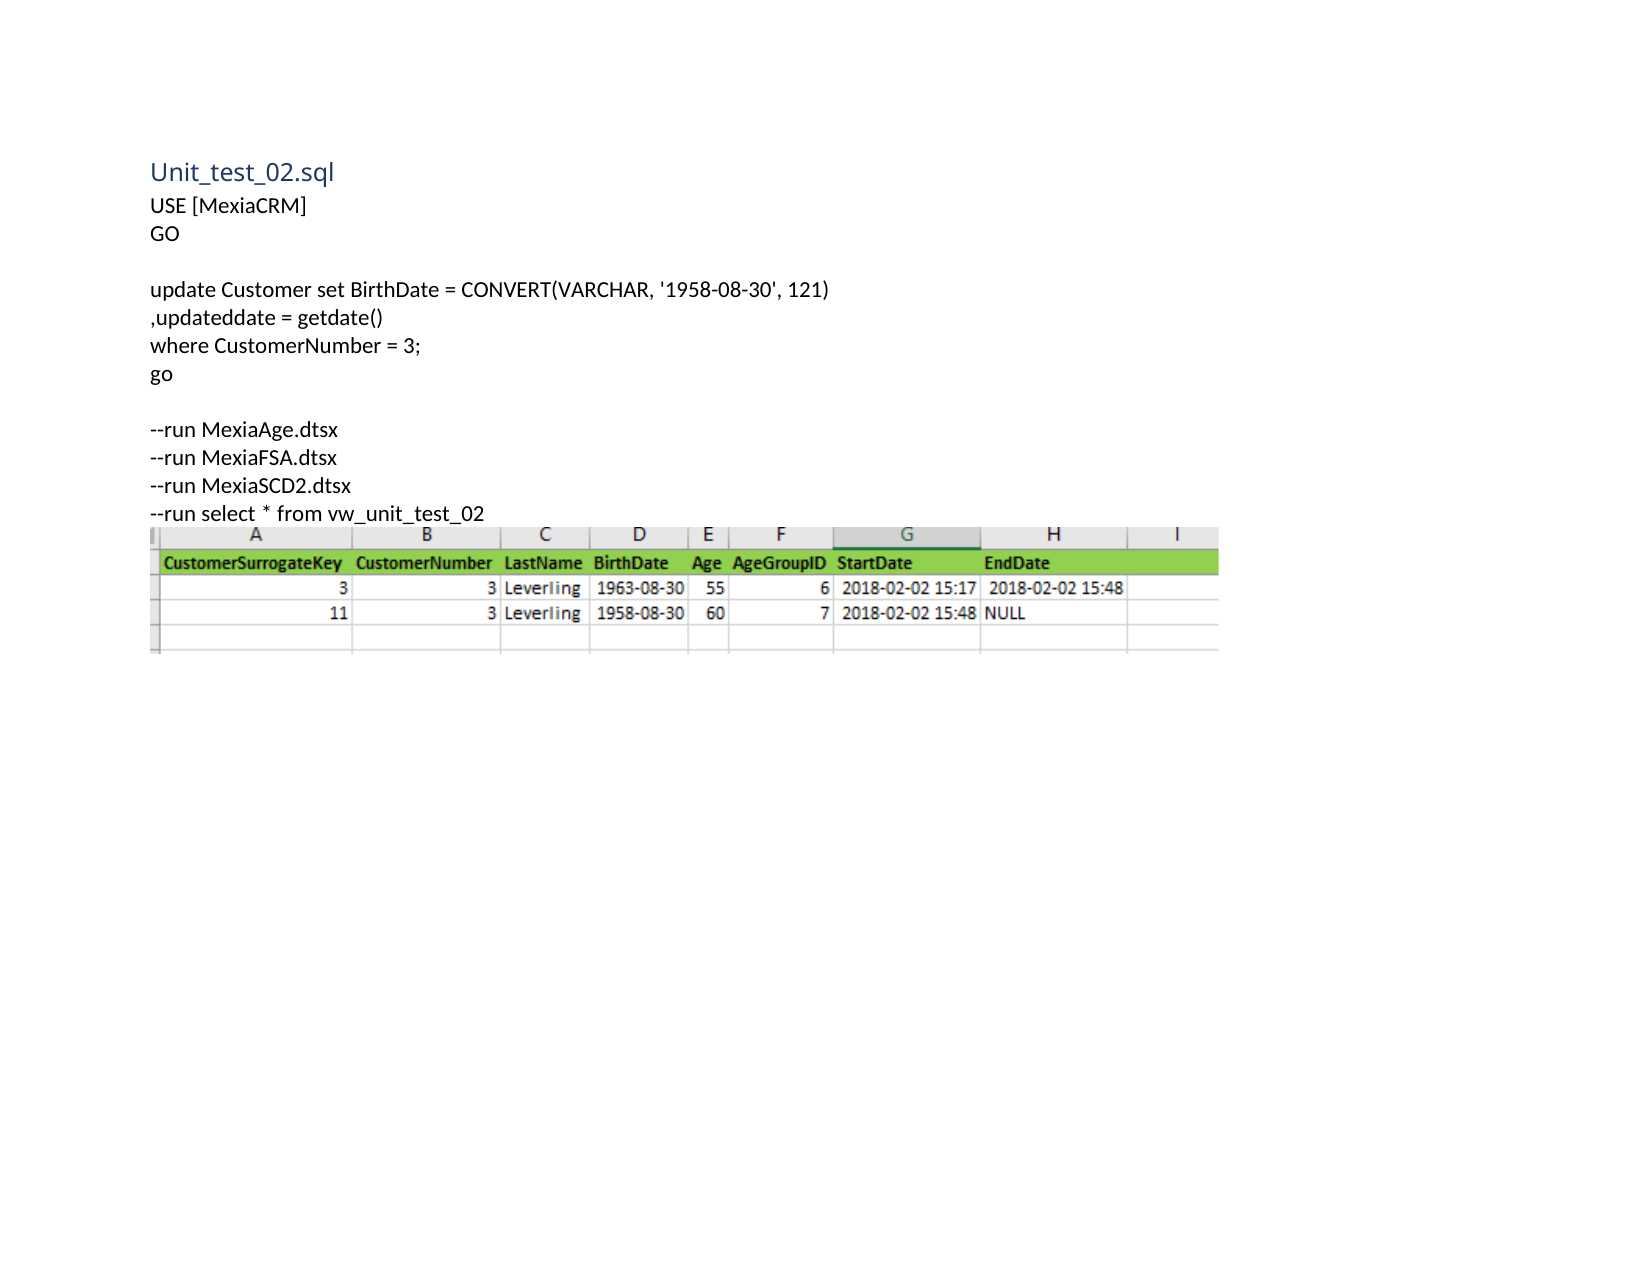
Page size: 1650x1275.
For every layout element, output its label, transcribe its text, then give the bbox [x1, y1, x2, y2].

text update Customer set BirthDate = CONVERT(VARCHAR, '1958-08-30', 121) [150, 275, 1500, 303]
text where CustomerNumber = 3; [150, 331, 1500, 359]
text --run MexiaAge.dtsx [150, 415, 1500, 443]
picture [150, 527, 1219, 654]
text go [150, 359, 1500, 387]
text --run MexiaSCD2.dtsx [150, 471, 1500, 499]
text --run MexiaFSA.dtsx [150, 443, 1500, 471]
text ,updateddate = getdate() [150, 303, 1500, 331]
text USE [MexiaCRM] [150, 191, 1500, 219]
subtitle Unit_test_02.sql [150, 154, 1500, 188]
text --run select * from vw_unit_test_02 [150, 499, 1500, 527]
text GO [150, 219, 1500, 247]
